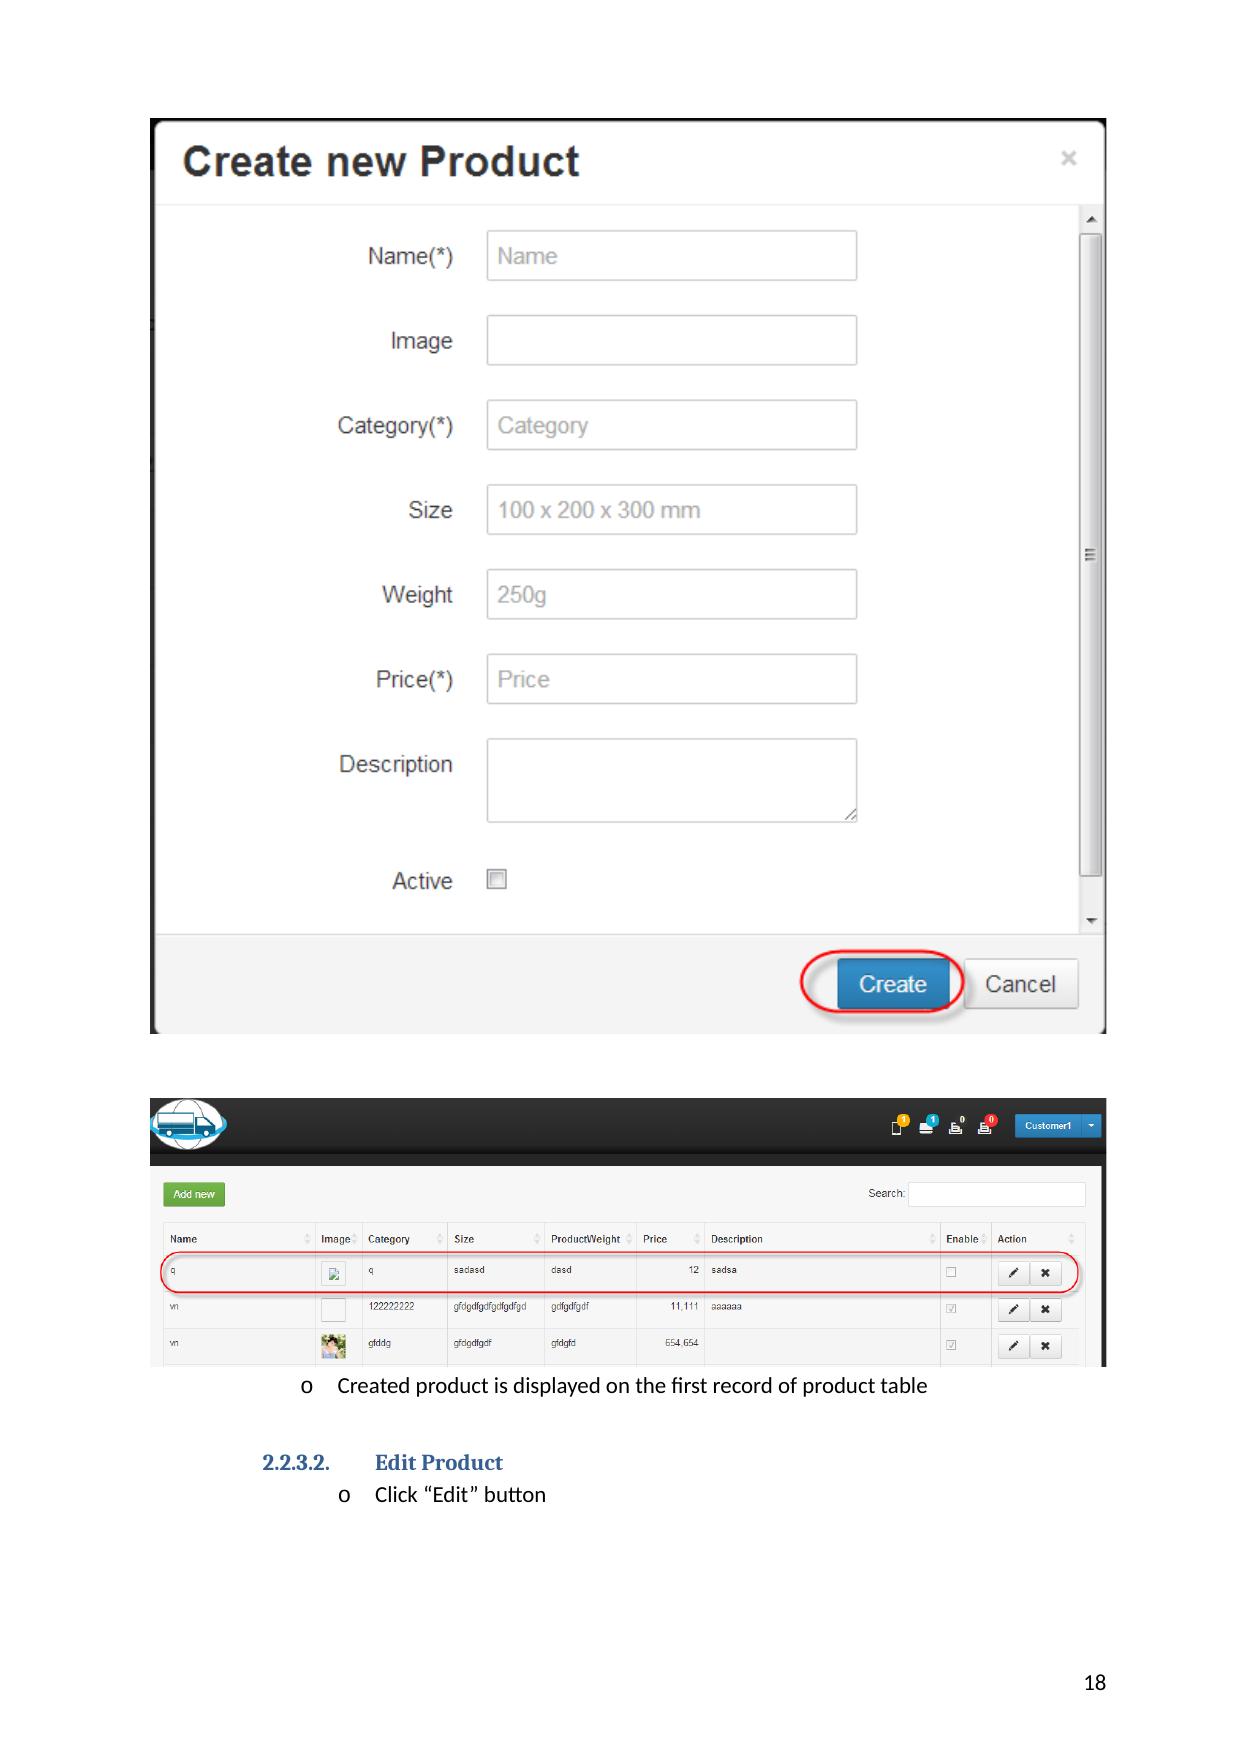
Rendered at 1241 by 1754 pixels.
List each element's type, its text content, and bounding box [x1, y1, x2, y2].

list Click “Edit” button [337, 1480, 1106, 1509]
list Created product is displayed on the first record of product table [300, 1367, 1106, 1401]
picture [150, 118, 1107, 1034]
subtitle Edit Product [262, 1450, 1106, 1476]
picture [150, 1098, 1107, 1367]
